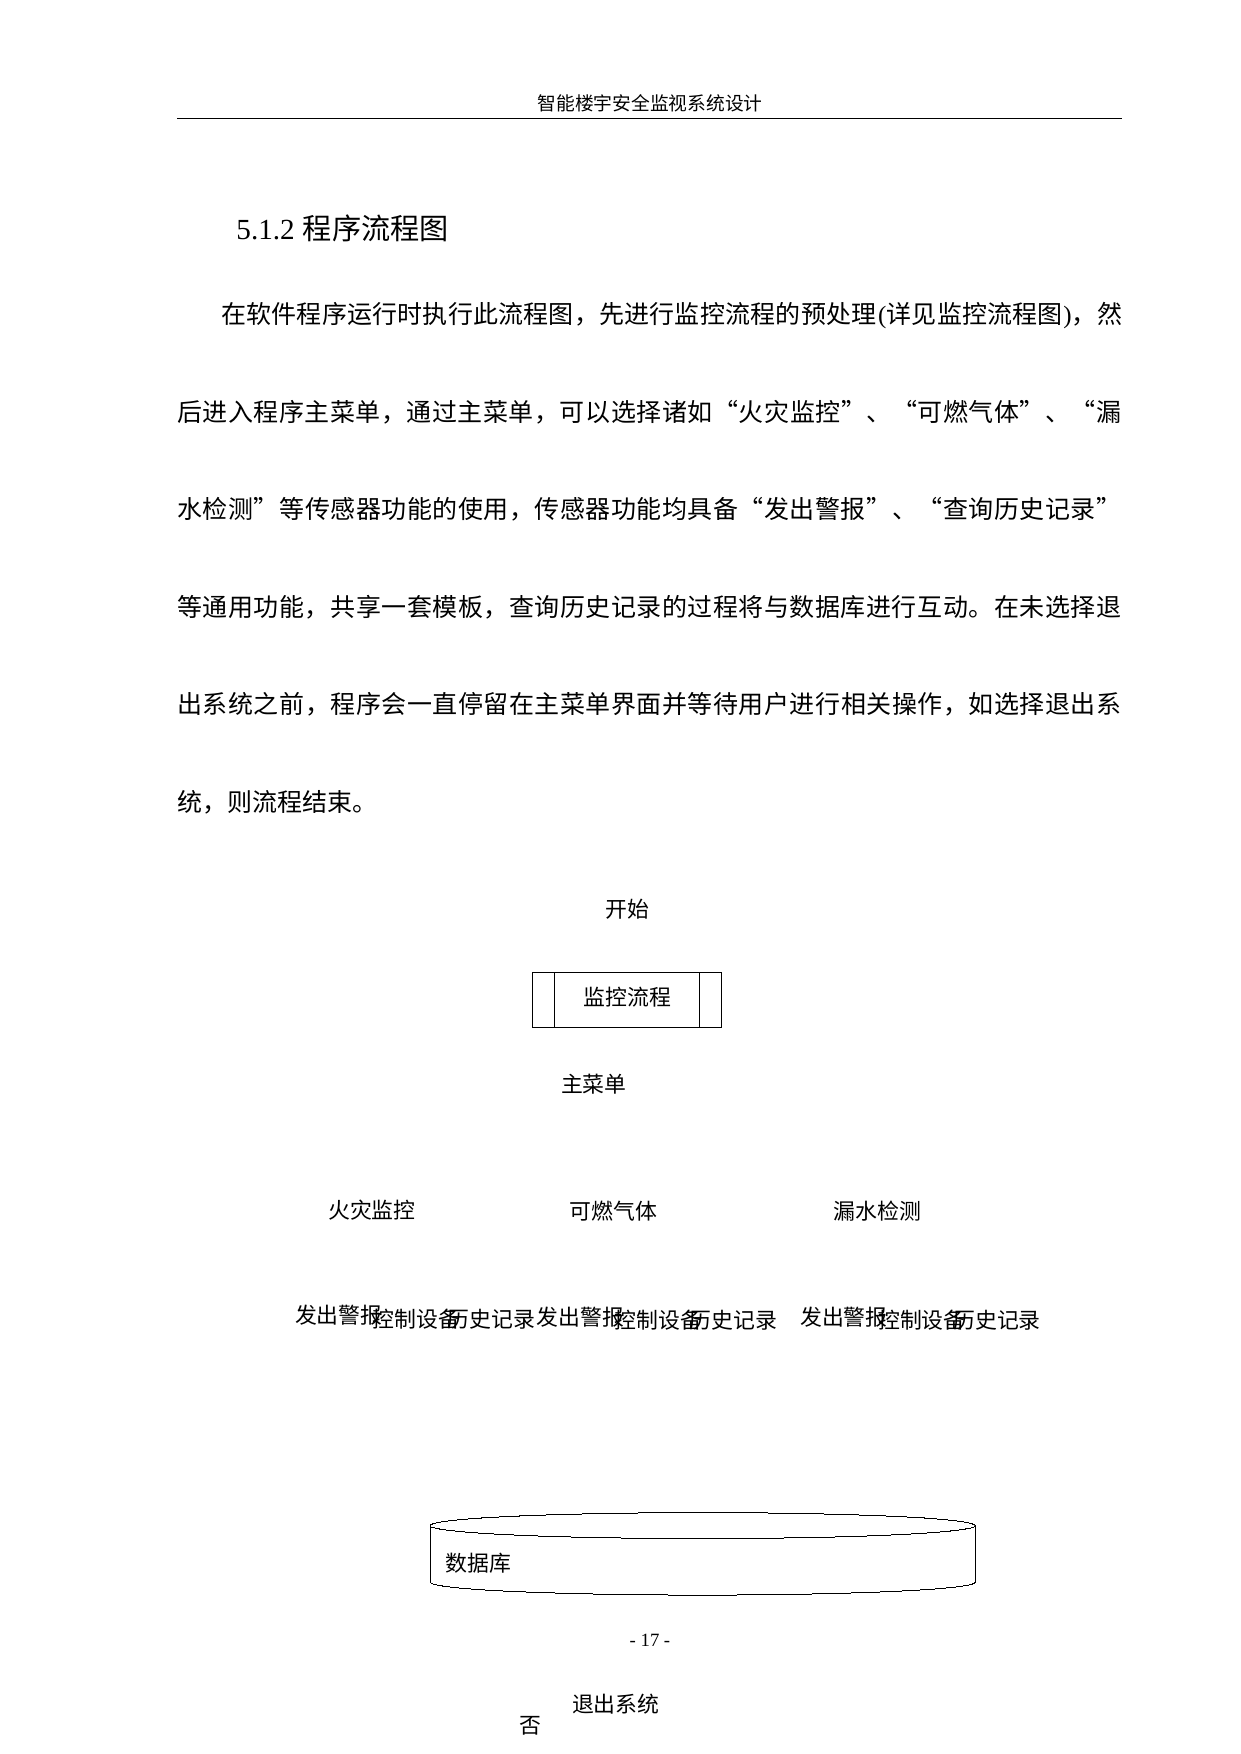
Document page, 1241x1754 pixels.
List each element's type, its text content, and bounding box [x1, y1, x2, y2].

subtitle 程序流程图 [236, 194, 1122, 259]
text 在软件程序运行时执行此流程图，先进行监控流程的预处理(详见监控流程图)，然后进入程序主菜单，通过主菜单，可以选择诸如“火灾监控”、“可燃气体”、“漏水检测”等传感器功能的使用，传感器功能均具备“发出警报”、“查询历史记录”等通用功能，共享一套模板，查询历史记录的过程将与数据库进行互动。在未选择退出系统之前，程序会一直停留在主菜单界面并等待用户进行相关操作，如选择退出系统，则流程结束。 [177, 281, 1122, 833]
